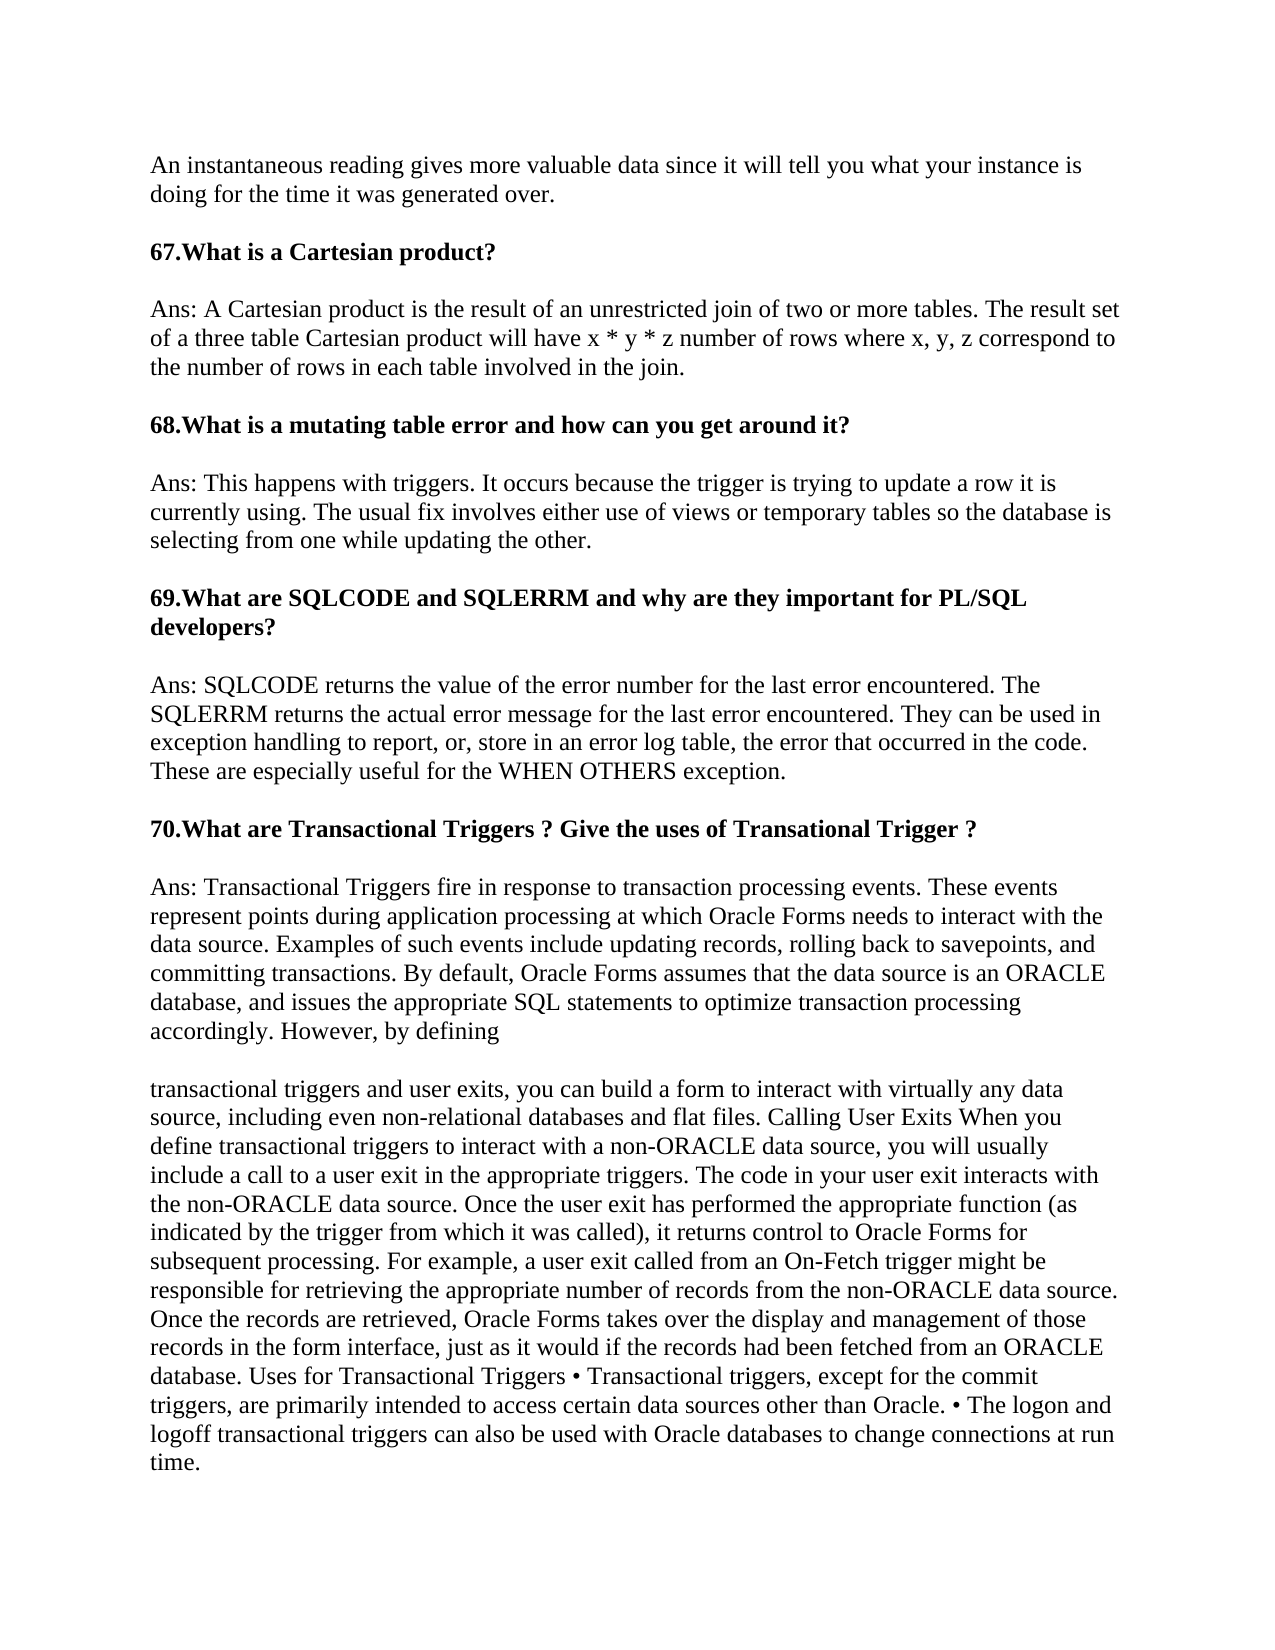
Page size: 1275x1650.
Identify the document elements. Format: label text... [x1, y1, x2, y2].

text Ans: This happens with triggers. It occurs because the trigger is trying to update a row it is currently using. The usual fix involves either use of views or temporary tables so the database is selecting from one while updating the other. [150, 468, 1125, 554]
text 68.What is a mutating table error and how can you get around it? [150, 410, 1125, 439]
text Ans: A Cartesian product is the result of an unrestricted join of two or more tables. The result set of a three table Cartesian product will have x * y * z number of rows where x, y, z correspond to the number of rows in each table involved in the join. [150, 294, 1125, 381]
text Ans: SQLCODE returns the value of the error number for the last error encountered. The SQLERRM returns the actual error message for the last error encountered. They can be used in exception handling to report, or, store in an error log table, the error that occurred in the code. These are especially useful for the WHEN OTHERS exception. [150, 670, 1125, 785]
text 70.What are Transactional Triggers ? Give the uses of Transational Trigger ? [150, 814, 1125, 843]
text 69.What are SQLCODE and SQLERRM and why are they important for PL/SQL developers? [150, 583, 1125, 641]
text transactional triggers and user exits, you can build a form to interact with virtually any data source, including even non-relational databases and flat files. Calling User Exits When you define transactional triggers to interact with a non-ORACLE data source, you will usually include a call to a user exit in the appropriate triggers. The code in your user exit interacts with the non-ORACLE data source. Once the user exit has performed the appropriate function (as indicated by the trigger from which it was called), it returns control to Oracle Forms for subsequent processing. For example, a user exit called from an On-Fetch trigger might be responsible for retrieving the appropriate number of records from the non-ORACLE data source. Once the records are retrieved, Oracle Forms takes over the display and management of those records in the form interface, just as it would if the records had been fetched from an ORACLE database. Uses for Transactional Triggers • Transactional triggers, except for the commit triggers, are primarily intended to access certain data sources other than Oracle. • The logon and logoff transactional triggers can also be used with Oracle databases to change connections at run time. [150, 1074, 1125, 1476]
text 67.What is a Cartesian product? [150, 237, 1125, 265]
text Ans: Transactional Triggers fire in response to transaction processing events. These events represent points during application processing at which Oracle Forms needs to interact with the data source. Examples of such events include updating records, rolling back to savepoints, and committing transactions. By default, Oracle Forms assumes that the data source is an ORACLE database, and issues the appropriate SQL statements to optimize transaction processing accordingly. However, by defining [150, 872, 1125, 1044]
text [150, 150, 1125, 207]
